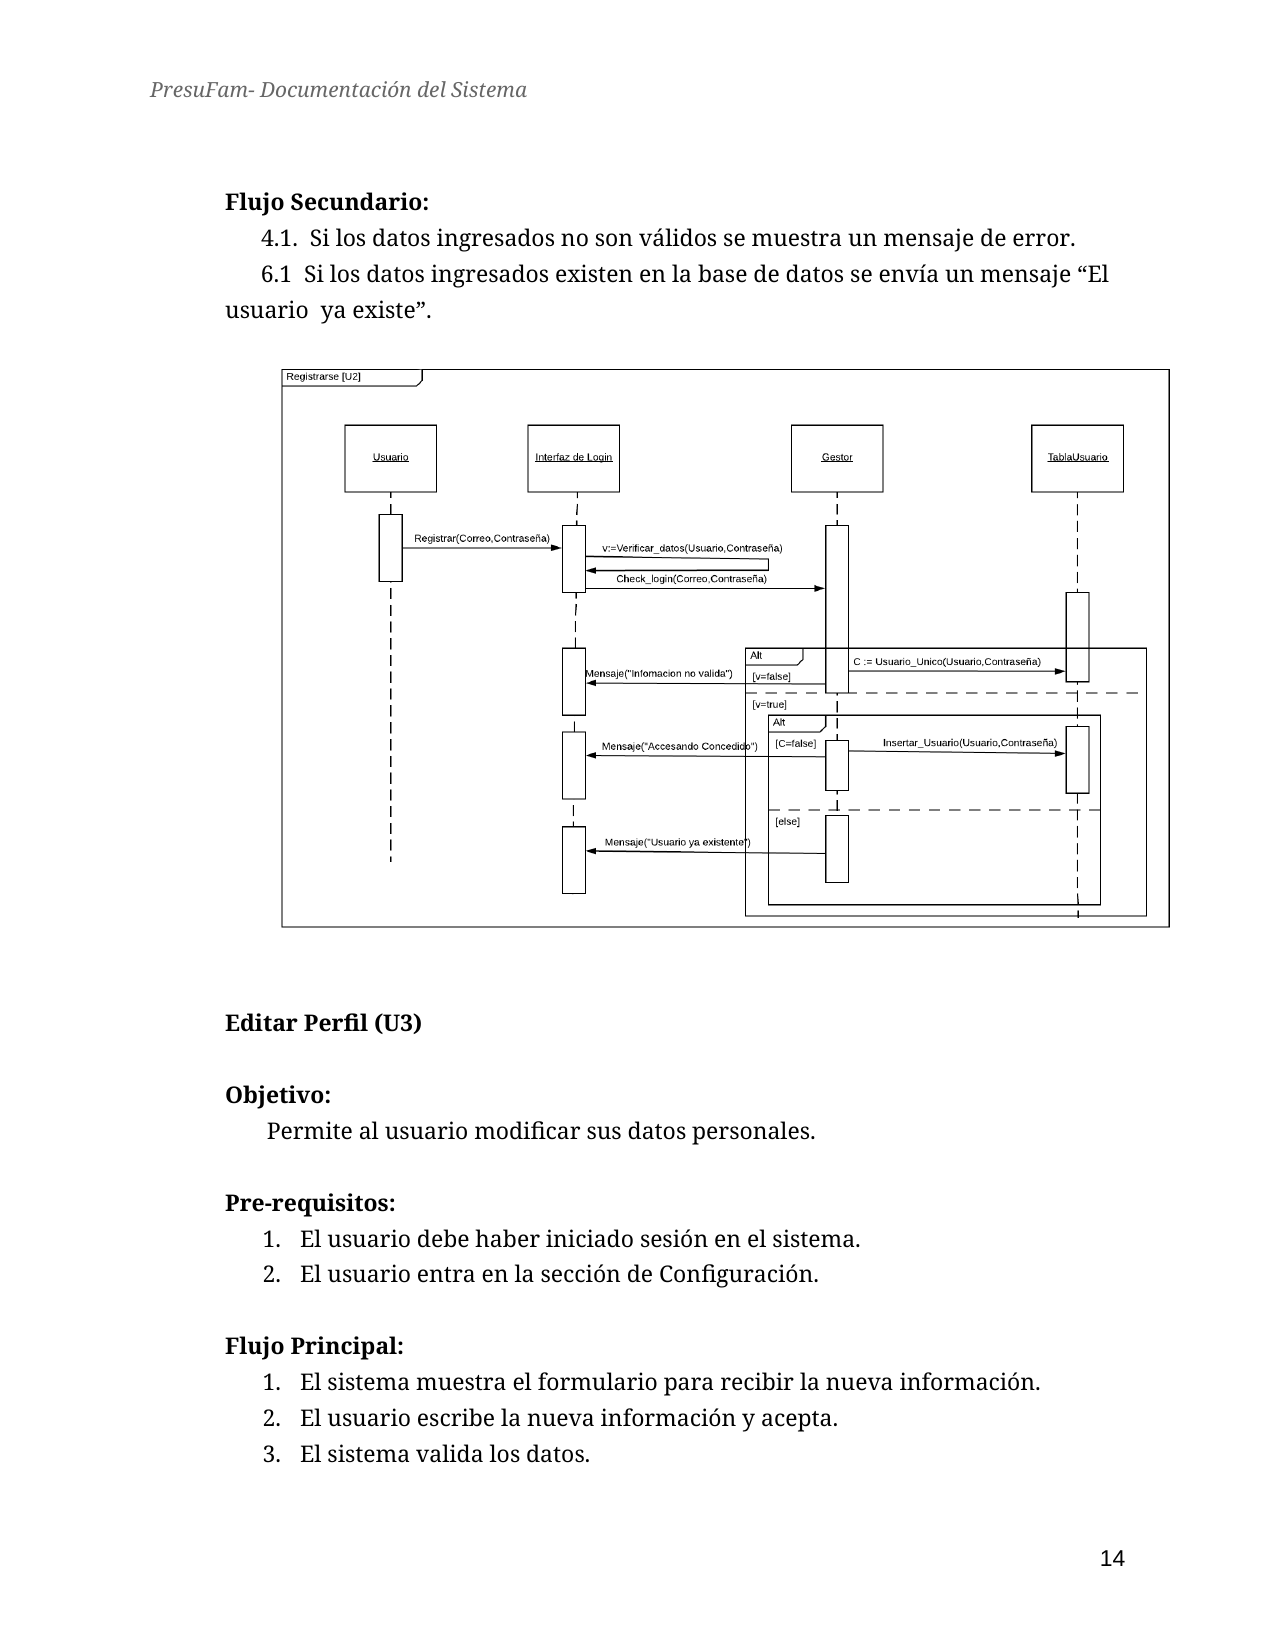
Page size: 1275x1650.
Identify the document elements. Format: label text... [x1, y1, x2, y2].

text Objetivo: [225, 1079, 1125, 1110]
text Flujo Secundario: [225, 186, 1125, 217]
subtitle Editar Perfil (U3) [225, 1007, 1125, 1038]
text Flujo Principal: [225, 1330, 1125, 1362]
list El sistema valida los datos. [262, 1438, 1125, 1469]
text Permite al usuario modificar sus datos personales. [225, 1115, 1125, 1146]
text 6.1 Si los datos ingresados existen en la base de datos se envía un mensaje “El usuario ya existe”. [225, 258, 1125, 325]
text Pre-requisitos: [225, 1187, 1125, 1218]
list El usuario entra en la sección de Configuración. [262, 1258, 1125, 1290]
list El usuario debe haber iniciado sesión en el sistema. [262, 1222, 1125, 1254]
list El sistema muestra el formulario para recibir la nueva información. [262, 1366, 1125, 1397]
text 4.1. Si los datos ingresados no son válidos se muestra un mensaje de error. [225, 222, 1125, 253]
list El usuario escribe la nueva información y acepta. [262, 1402, 1125, 1433]
picture [225, 329, 1200, 967]
